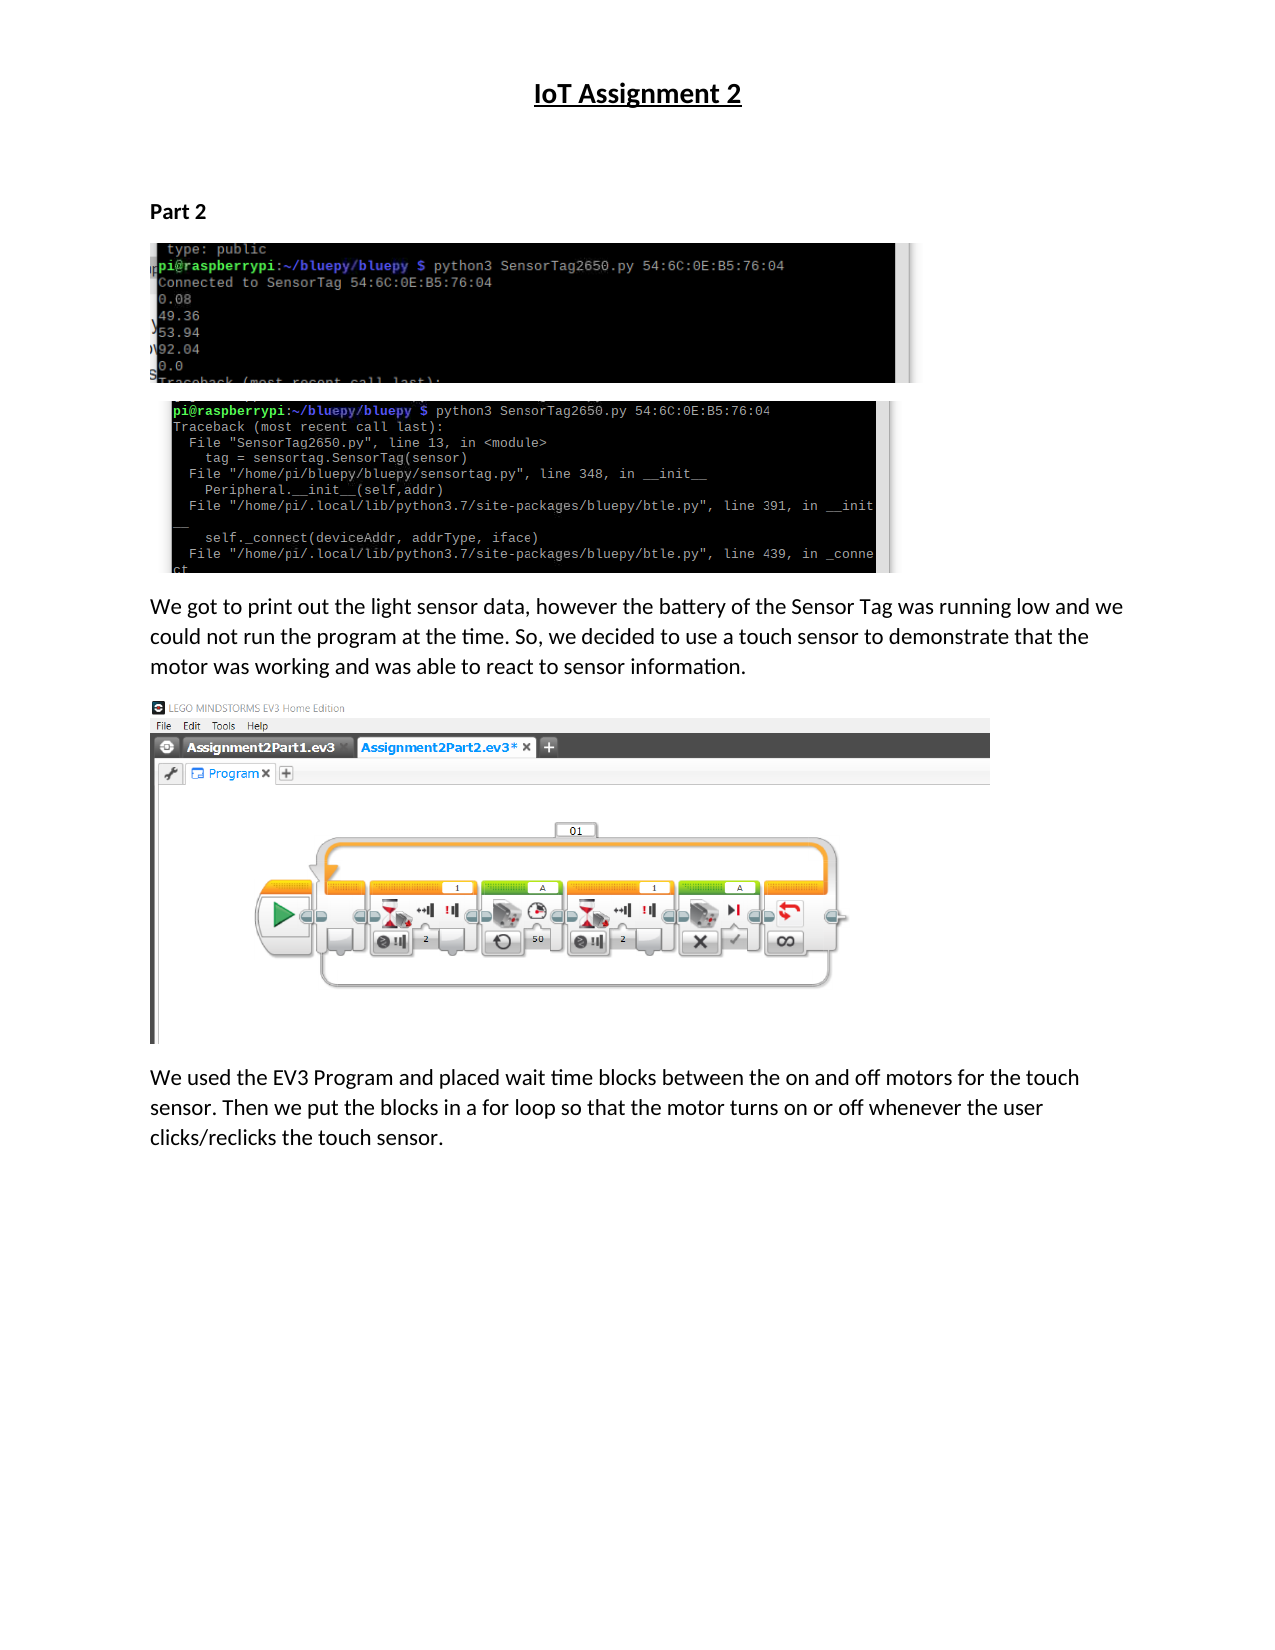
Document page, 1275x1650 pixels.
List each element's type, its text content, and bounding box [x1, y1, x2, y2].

text Part 2 [150, 197, 1125, 225]
picture [150, 699, 990, 1044]
text We got to print out the light sensor data, however the battery of the Sensor Tag was running low and we could not run the program at the time. So, we decided to use a touch sensor to demonstrate that the motor was working and was able to react to sensor information. [150, 592, 1125, 680]
picture [150, 401, 903, 573]
picture [150, 243, 924, 383]
text We used the EV3 Program and placed wait time blocks between the on and off motors for the touch sensor. Then we put the blocks in a for loop so that the motor turns on or off whenever the user clicks/reclicks the touch sensor. [150, 1063, 1125, 1151]
